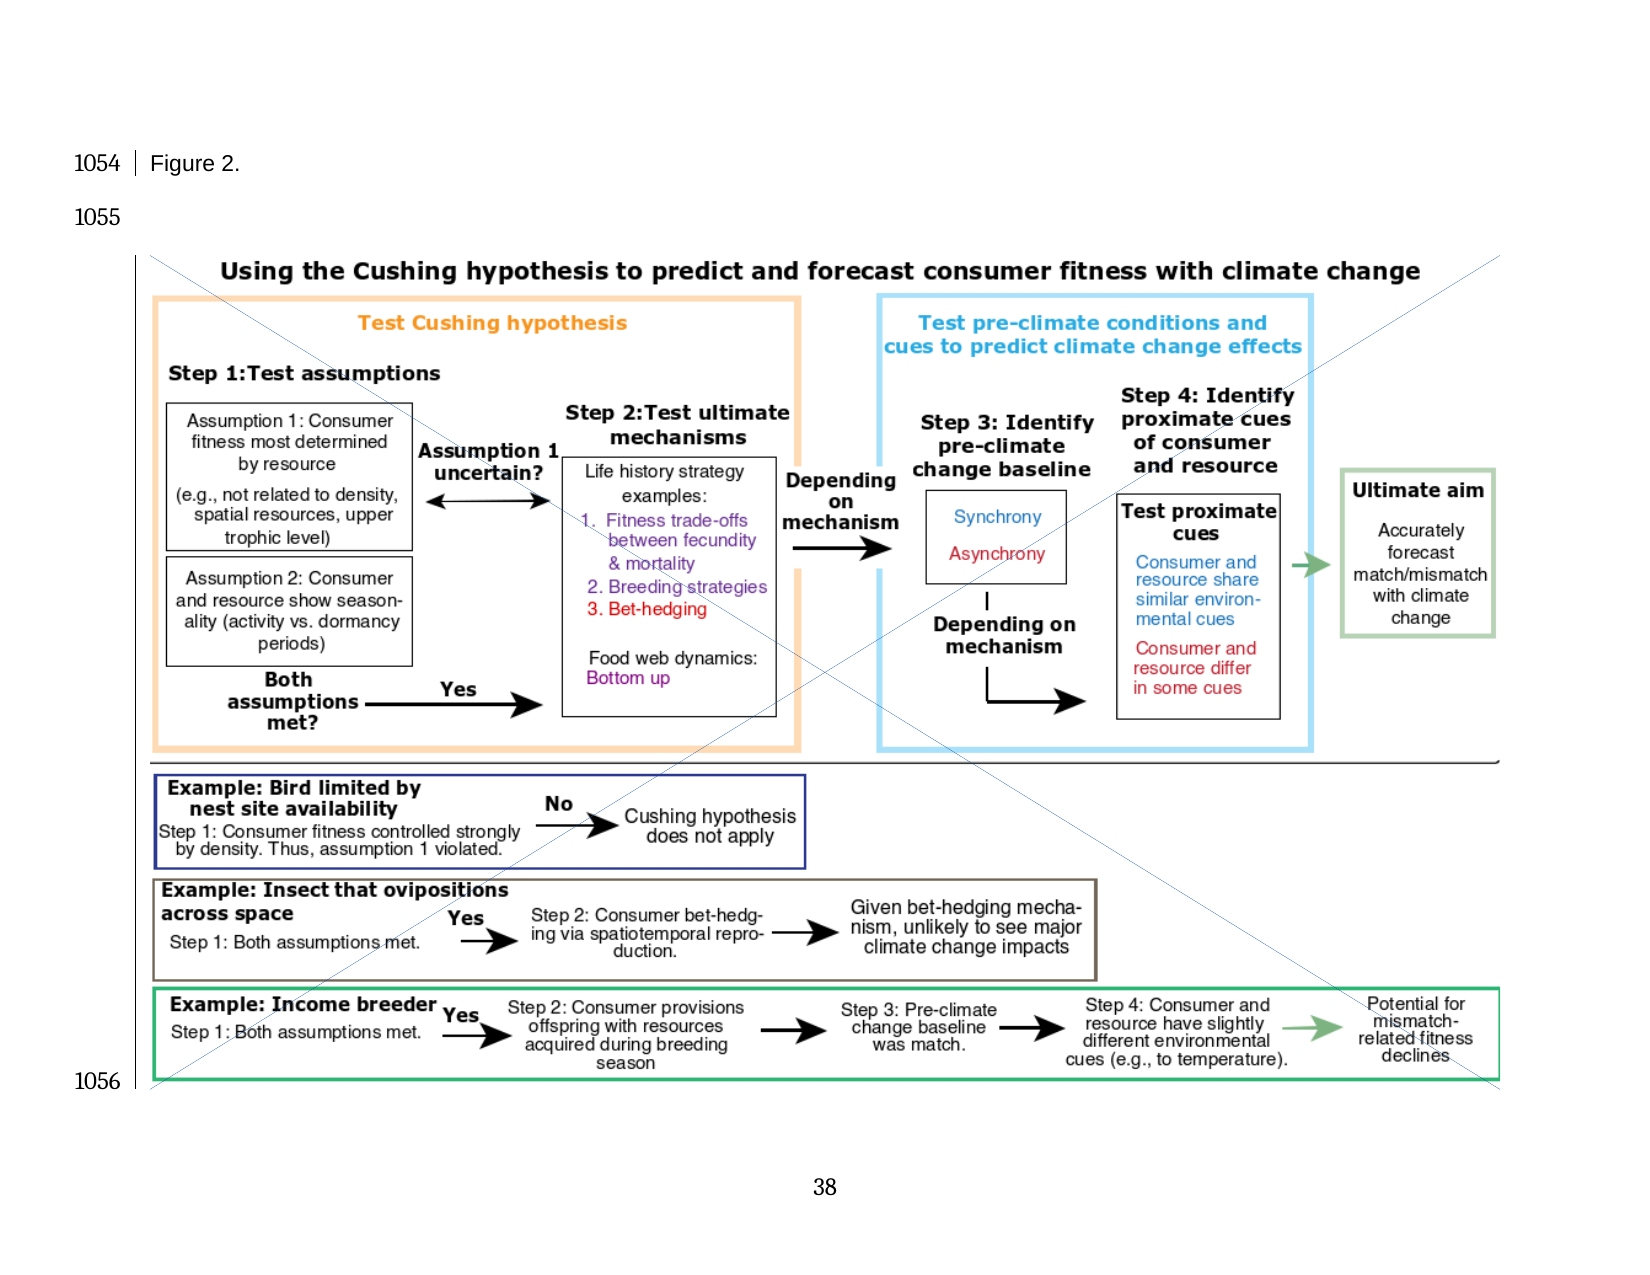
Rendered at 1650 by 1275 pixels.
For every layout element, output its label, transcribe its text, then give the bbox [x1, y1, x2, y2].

text Figure 2. [150, 150, 1500, 176]
picture [151, 674, 1499, 1090]
picture [150, 257, 823, 1088]
picture [152, 255, 1498, 671]
picture [827, 257, 1500, 1088]
